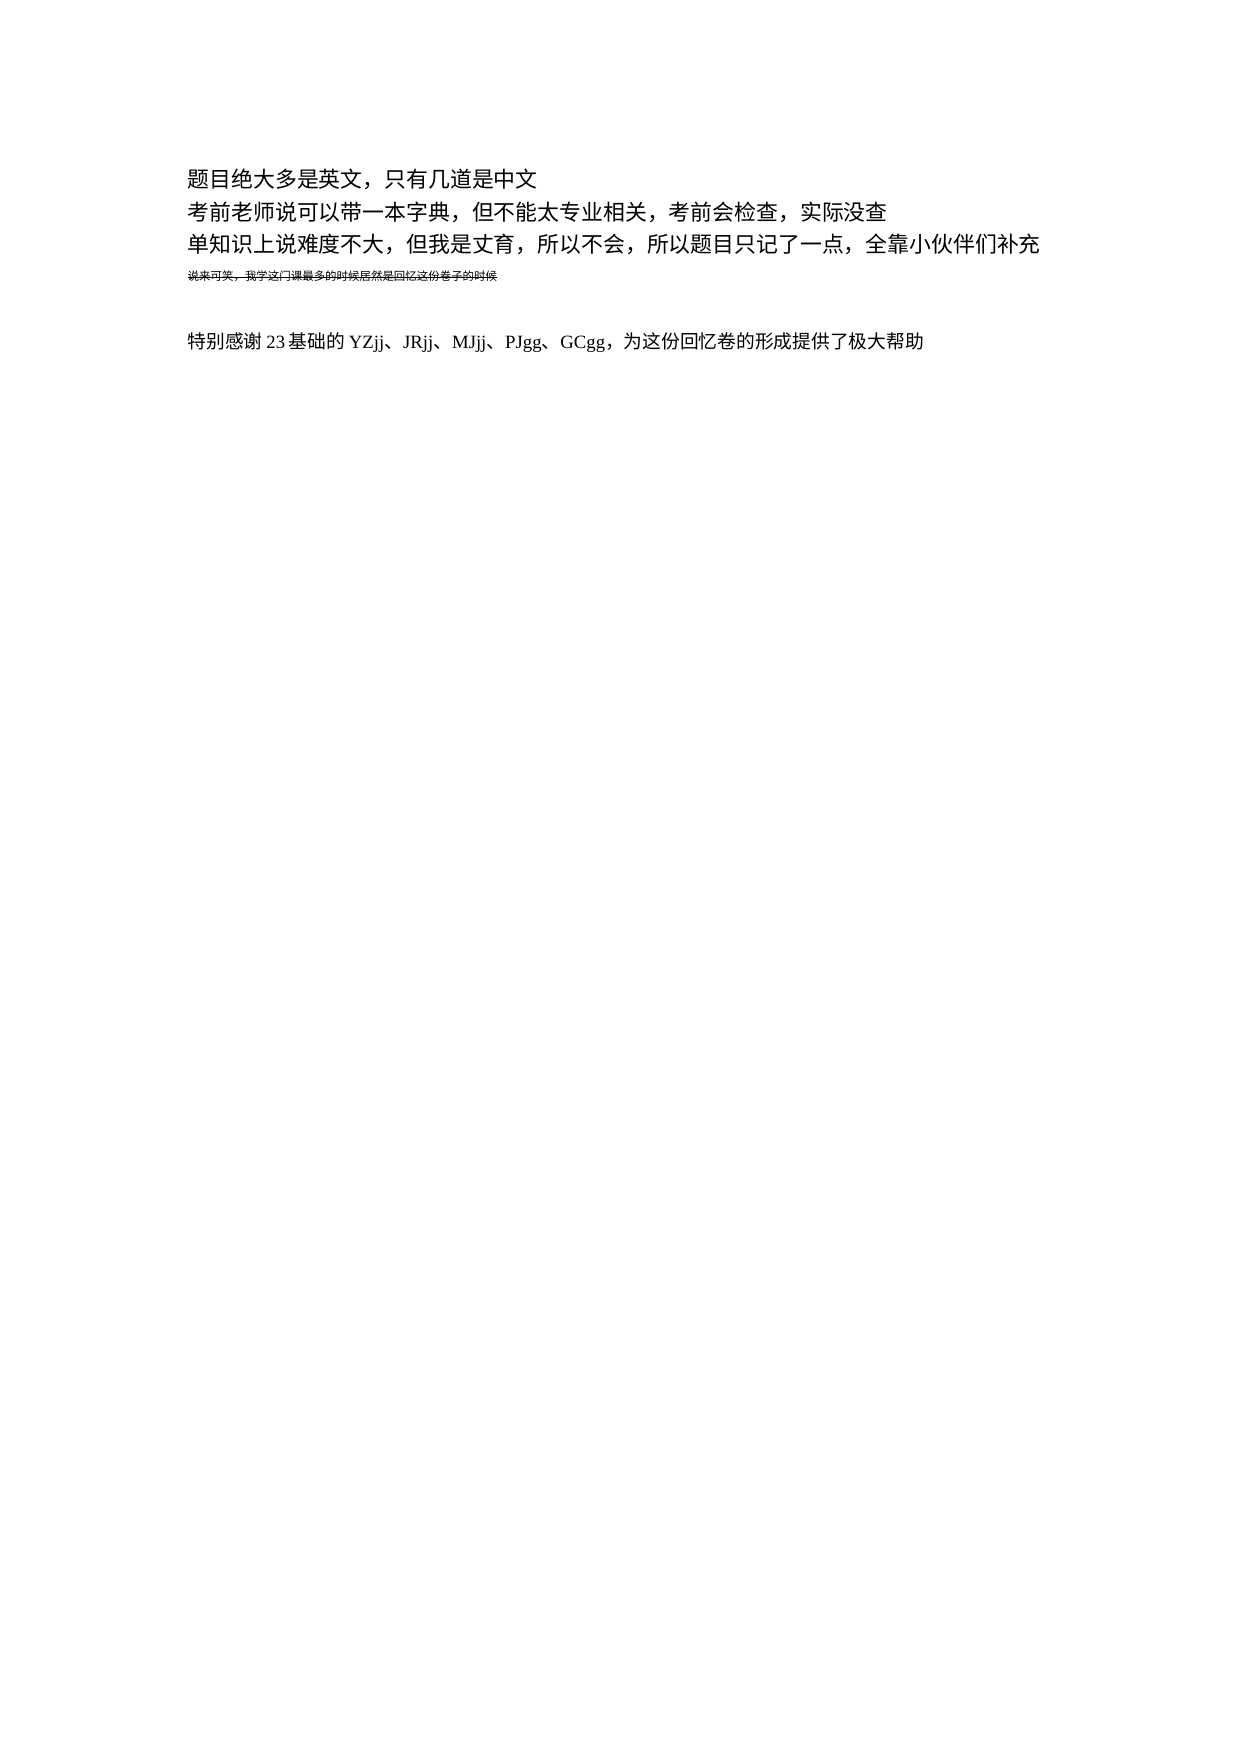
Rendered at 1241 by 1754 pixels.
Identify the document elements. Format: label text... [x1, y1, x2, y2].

text 说来可笑，我学这门课最多的时候居然是回忆这份卷子的时候 [187, 259, 1053, 292]
text 单知识上说难度不大，但我是丈育，所以不会，所以题目只记了一点，全靠小伙伴们补充 [187, 227, 1053, 259]
text 题目绝大多是英文，只有几道是中文 [187, 162, 1053, 194]
text 考前老师说可以带一本字典，但不能太专业相关，考前会检查，实际没查 [187, 194, 1053, 227]
text 特别感谢23基础的YZjj、JRjj、MJjj、PJgg、GCgg，为这份回忆卷的形成提供了极大帮助 [187, 324, 1053, 357]
